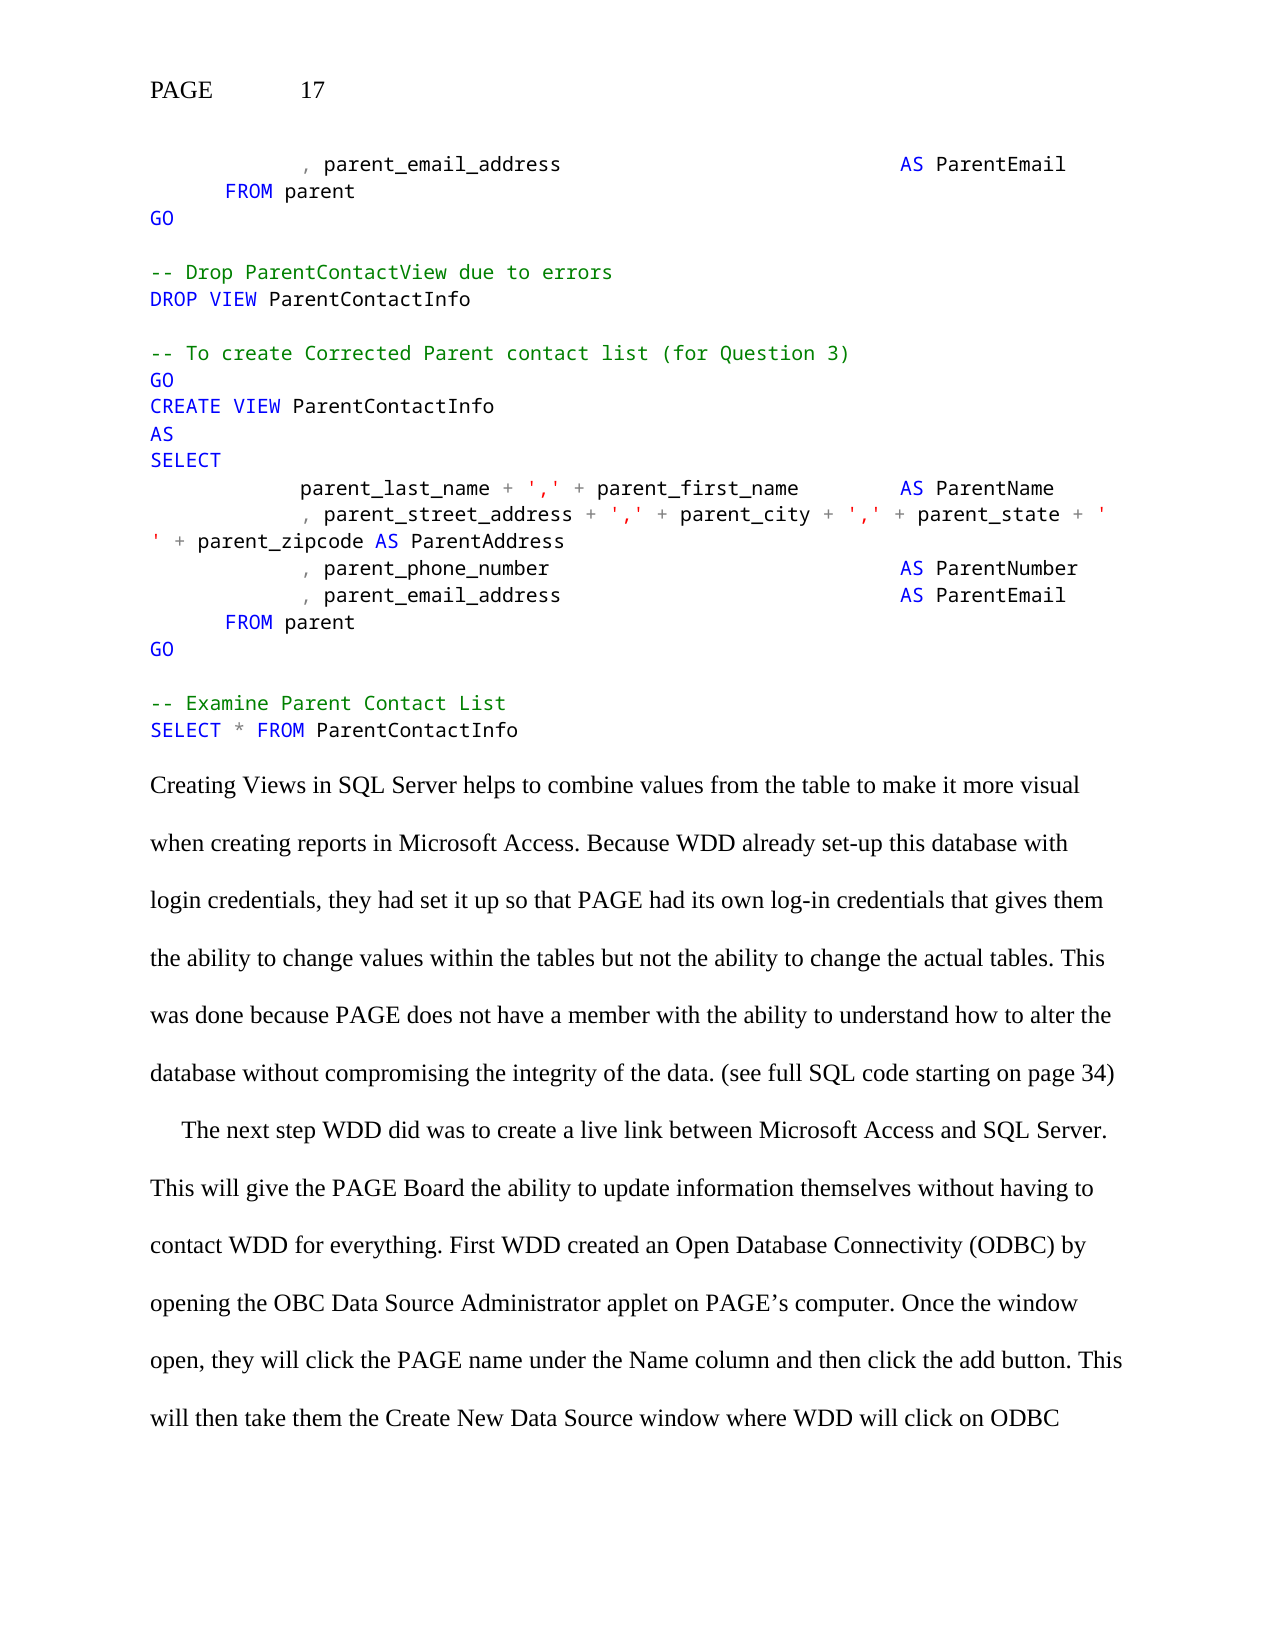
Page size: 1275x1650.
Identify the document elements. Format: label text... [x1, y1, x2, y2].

text GO [150, 204, 1125, 231]
text , parent_email_address AS ParentEmail [150, 150, 1125, 177]
text AS [150, 420, 1125, 447]
text FROM parent [150, 609, 1125, 636]
text CREATE VIEW ParentContactInfo [150, 393, 1125, 420]
text GO [150, 636, 1125, 663]
text DROP VIEW ParentContactInfo [150, 285, 1125, 312]
text , parent_phone_number AS ParentNumber [150, 555, 1125, 582]
text -- To create Corrected Parent contact list (for Question 3) [150, 339, 1125, 366]
text FROM parent [150, 177, 1125, 204]
text GO [150, 366, 1125, 393]
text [150, 1116, 1125, 1432]
text SELECT * FROM ParentContactInfo [150, 717, 1125, 743]
text -- Examine Parent Contact List [150, 689, 1125, 717]
text Creating Views in SQL Server helps to combine values from the table to make it more visual when creating reports in Microsoft Access. Because WDD already set-up this database with login credentials, they had set it up so that PAGE had its own log-in credentials that gives them the ability to change values within the tables but not the ability to change the actual tables. This was done because PAGE does not have a member with the ability to understand how to alter the database without compromising the integrity of the data. (see full SQL code starting on page 34) [150, 771, 1125, 1087]
text , parent_street_address + ',' + parent_city + ',' + parent_state + ' ' + parent_zipcode AS ParentAddress [150, 501, 1125, 555]
text -- Drop ParentContactView due to errors [150, 258, 1125, 285]
text , parent_email_address AS ParentEmail [150, 582, 1125, 609]
text SELECT [150, 447, 1125, 474]
text parent_last_name + ',' + parent_first_name AS ParentName [150, 474, 1125, 501]
